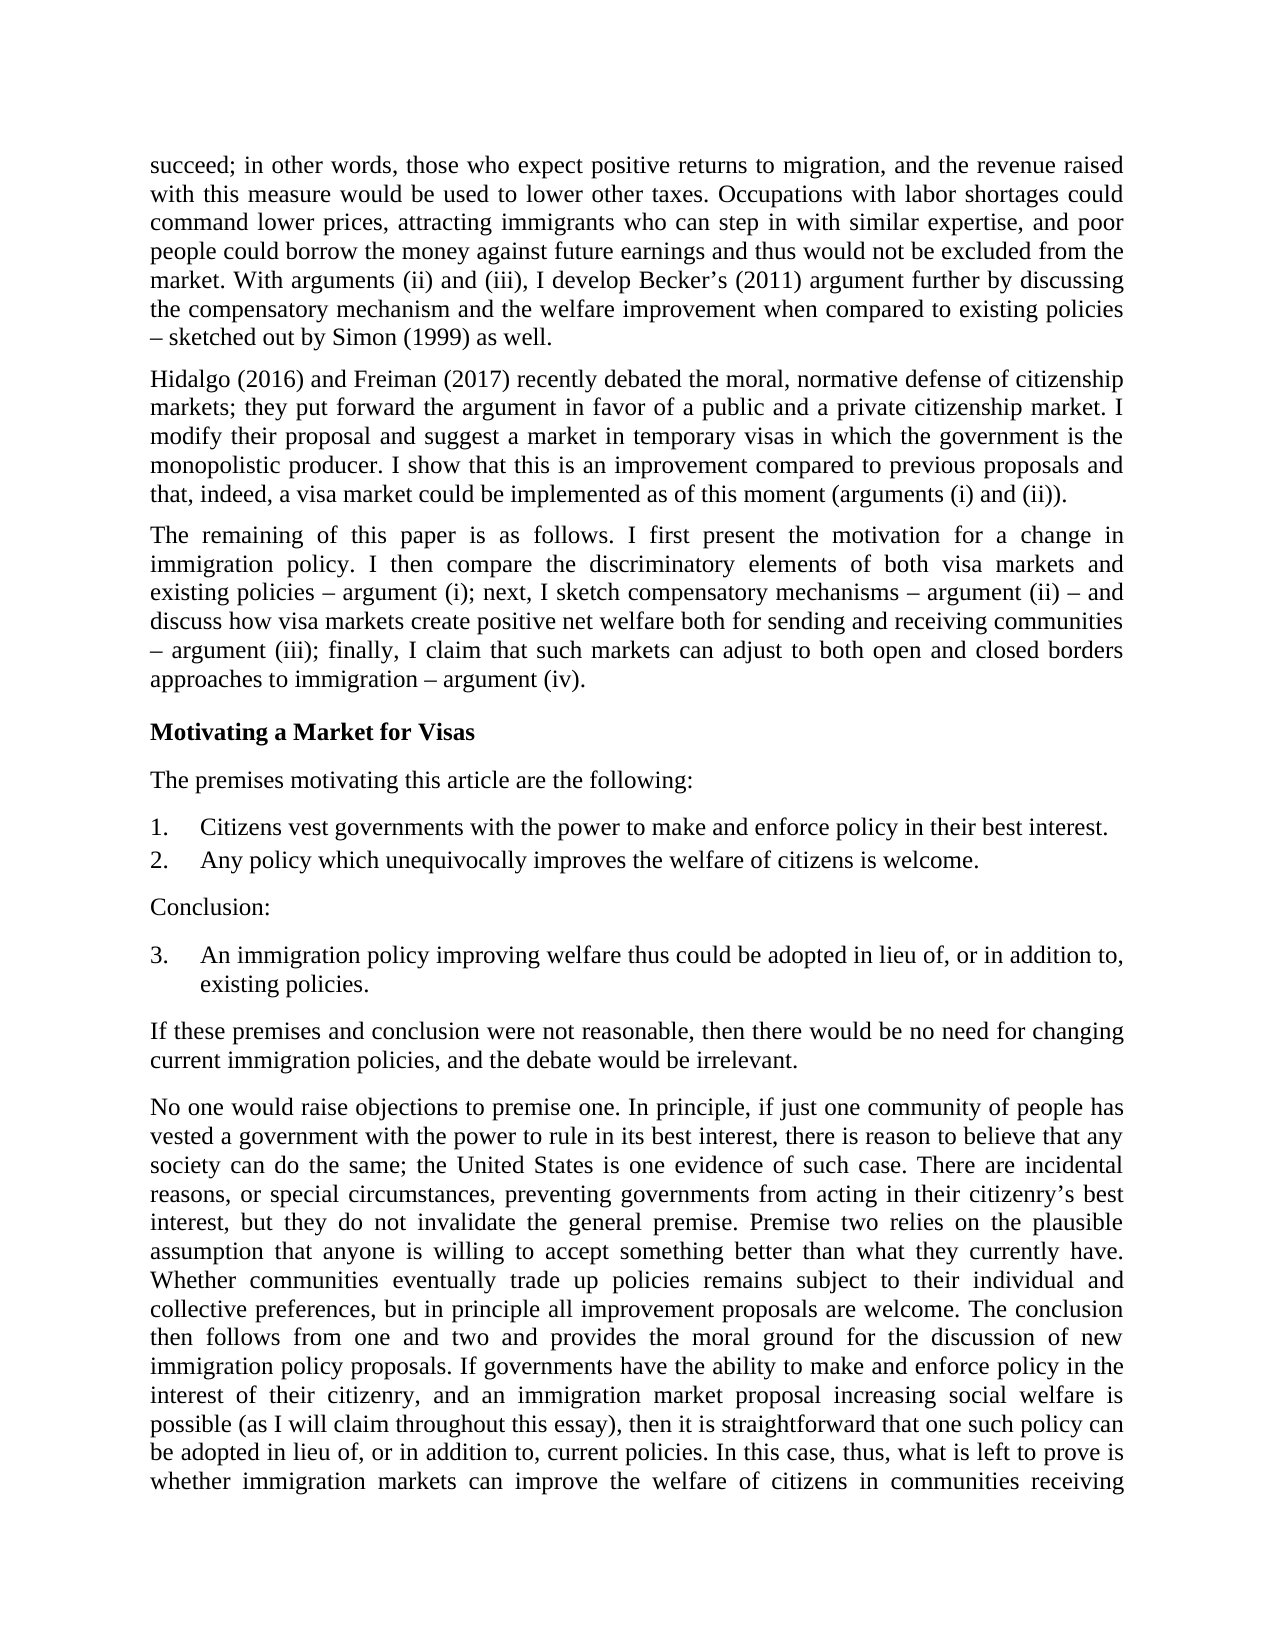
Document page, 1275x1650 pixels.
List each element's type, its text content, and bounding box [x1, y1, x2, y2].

list Citizens vest governments with the power to make and enforce policy in their best interest. [150, 812, 1125, 841]
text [150, 150, 1125, 351]
list Any policy which unequivocally improves the welfare of citizens is welcome. [150, 845, 1125, 874]
list An immigration policy improving welfare thus could be adopted in lieu of, or in addition to, existing policies. [150, 940, 1125, 997]
text The remaining of this paper is as follows. I first present the motivation for a change in immigration policy. I then compare the discriminatory elements of both visa markets and existing policies – argument (i); next, I sketch compensatory mechanisms – argument (ii) – and discuss how visa markets create positive net welfare both for sending and receiving communities – argument (iii); finally, I claim that such markets can adjust to both open and closed borders approaches to immigration – argument (iv). [150, 520, 1125, 692]
text Conclusion: [150, 892, 1125, 921]
text The premises motivating this article are the following: [150, 765, 1125, 794]
text Hidalgo (2016) and Freiman (2017) recently debated the moral, normative defense of citizenship markets; they put forward the argument in favor of a public and a private citizenship market. I modify their proposal and suggest a market in temporary visas in which the government is the monopolistic producer. I show that this is an improvement compared to previous proposals and that, indeed, a visa market could be implemented as of this moment (arguments (i) and (ii)). [150, 364, 1125, 507]
text If these premises and conclusion were not reasonable, then there would be no need for changing current immigration policies, and the debate would be irrelevant. [150, 1016, 1125, 1074]
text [150, 1092, 1125, 1495]
subtitle Motivating a Market for Visas [150, 717, 1125, 746]
